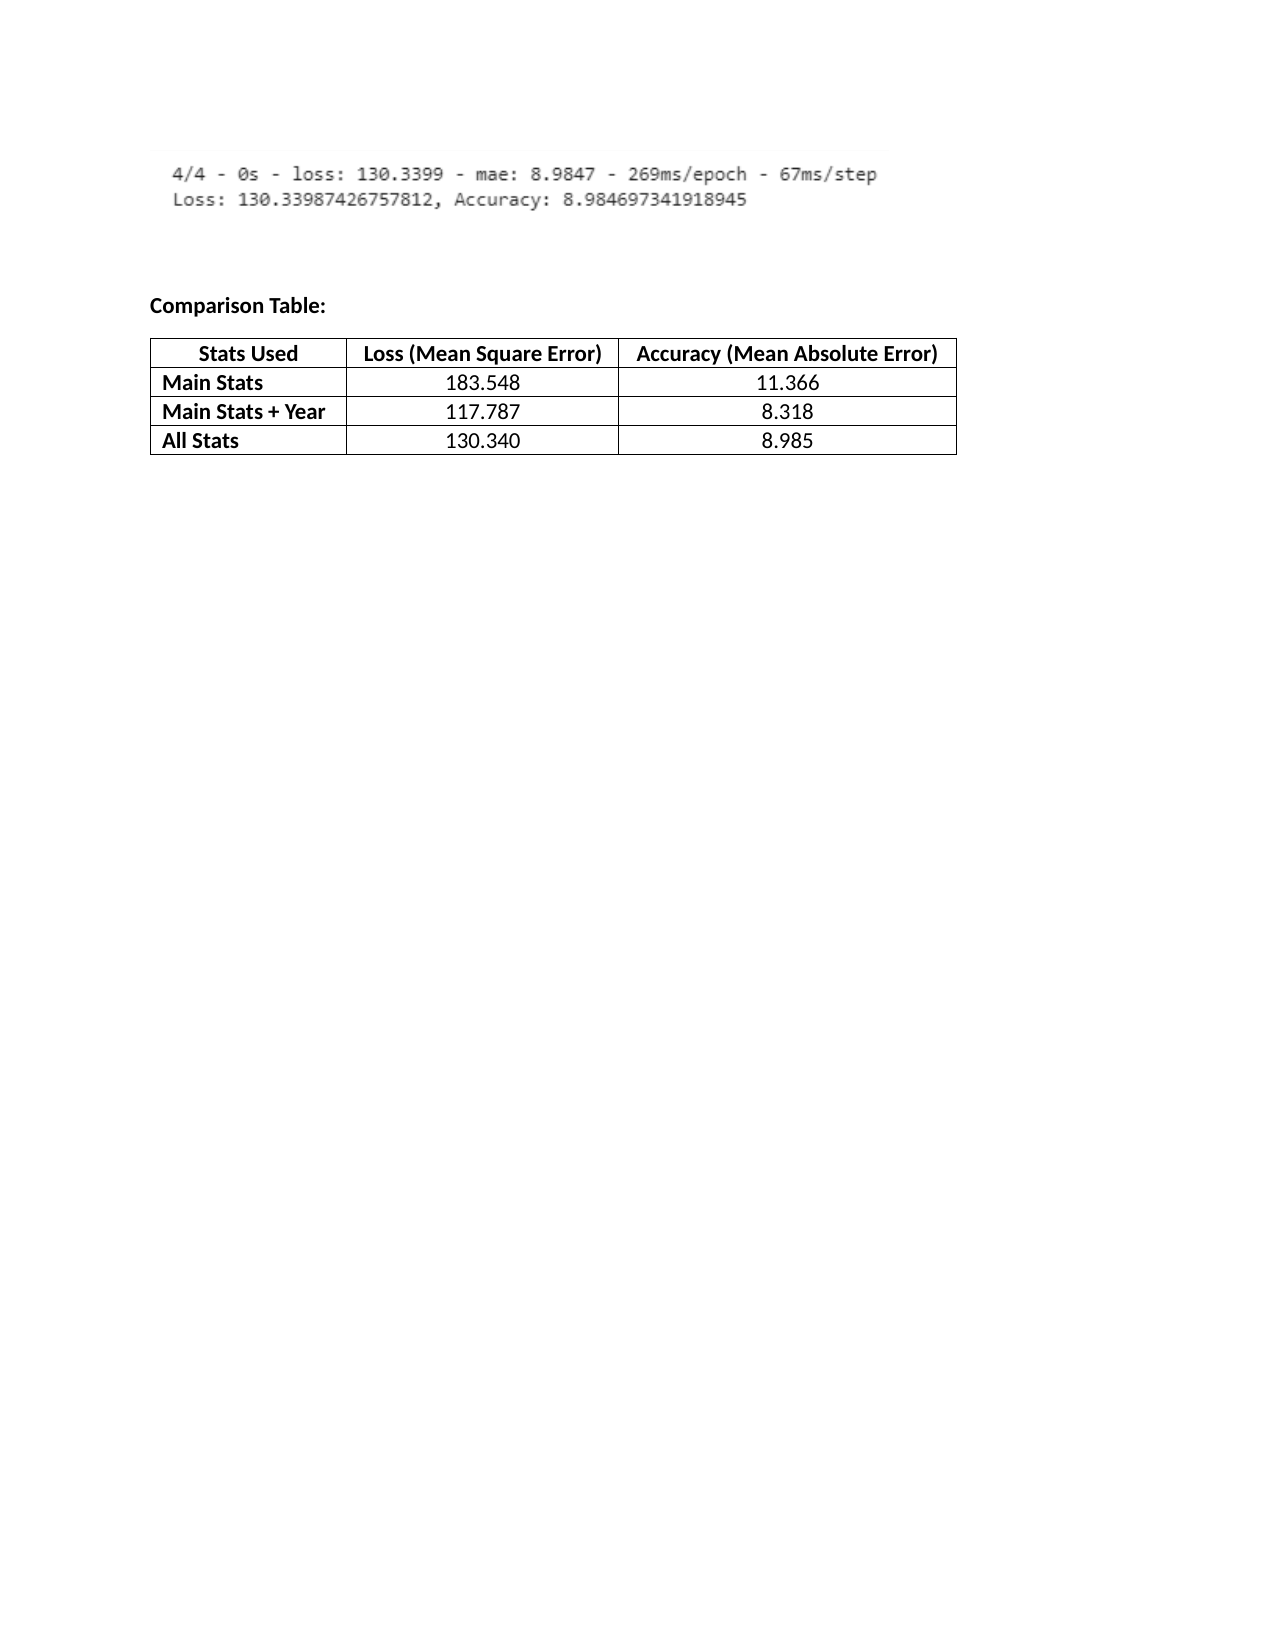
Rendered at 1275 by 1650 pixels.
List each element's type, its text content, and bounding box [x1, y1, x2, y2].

table_cell All Stats [151, 426, 346, 454]
table_header Loss (Mean Square Error) [347, 339, 618, 367]
text Comparison Table: [150, 291, 1125, 319]
table_cell 8.985 [619, 426, 956, 454]
picture [150, 150, 890, 225]
table_cell 117.787 [347, 397, 618, 425]
table_cell 130.340 [347, 426, 618, 454]
table_cell Main Stats + Year [151, 397, 346, 425]
table_header Stats Used [151, 339, 346, 367]
table_cell 11.366 [619, 368, 956, 396]
table_cell 183.548 [347, 368, 618, 396]
table_cell 8.318 [619, 397, 956, 425]
table_header Accuracy (Mean Absolute Error) [619, 339, 956, 367]
table_cell Main Stats [151, 368, 346, 396]
